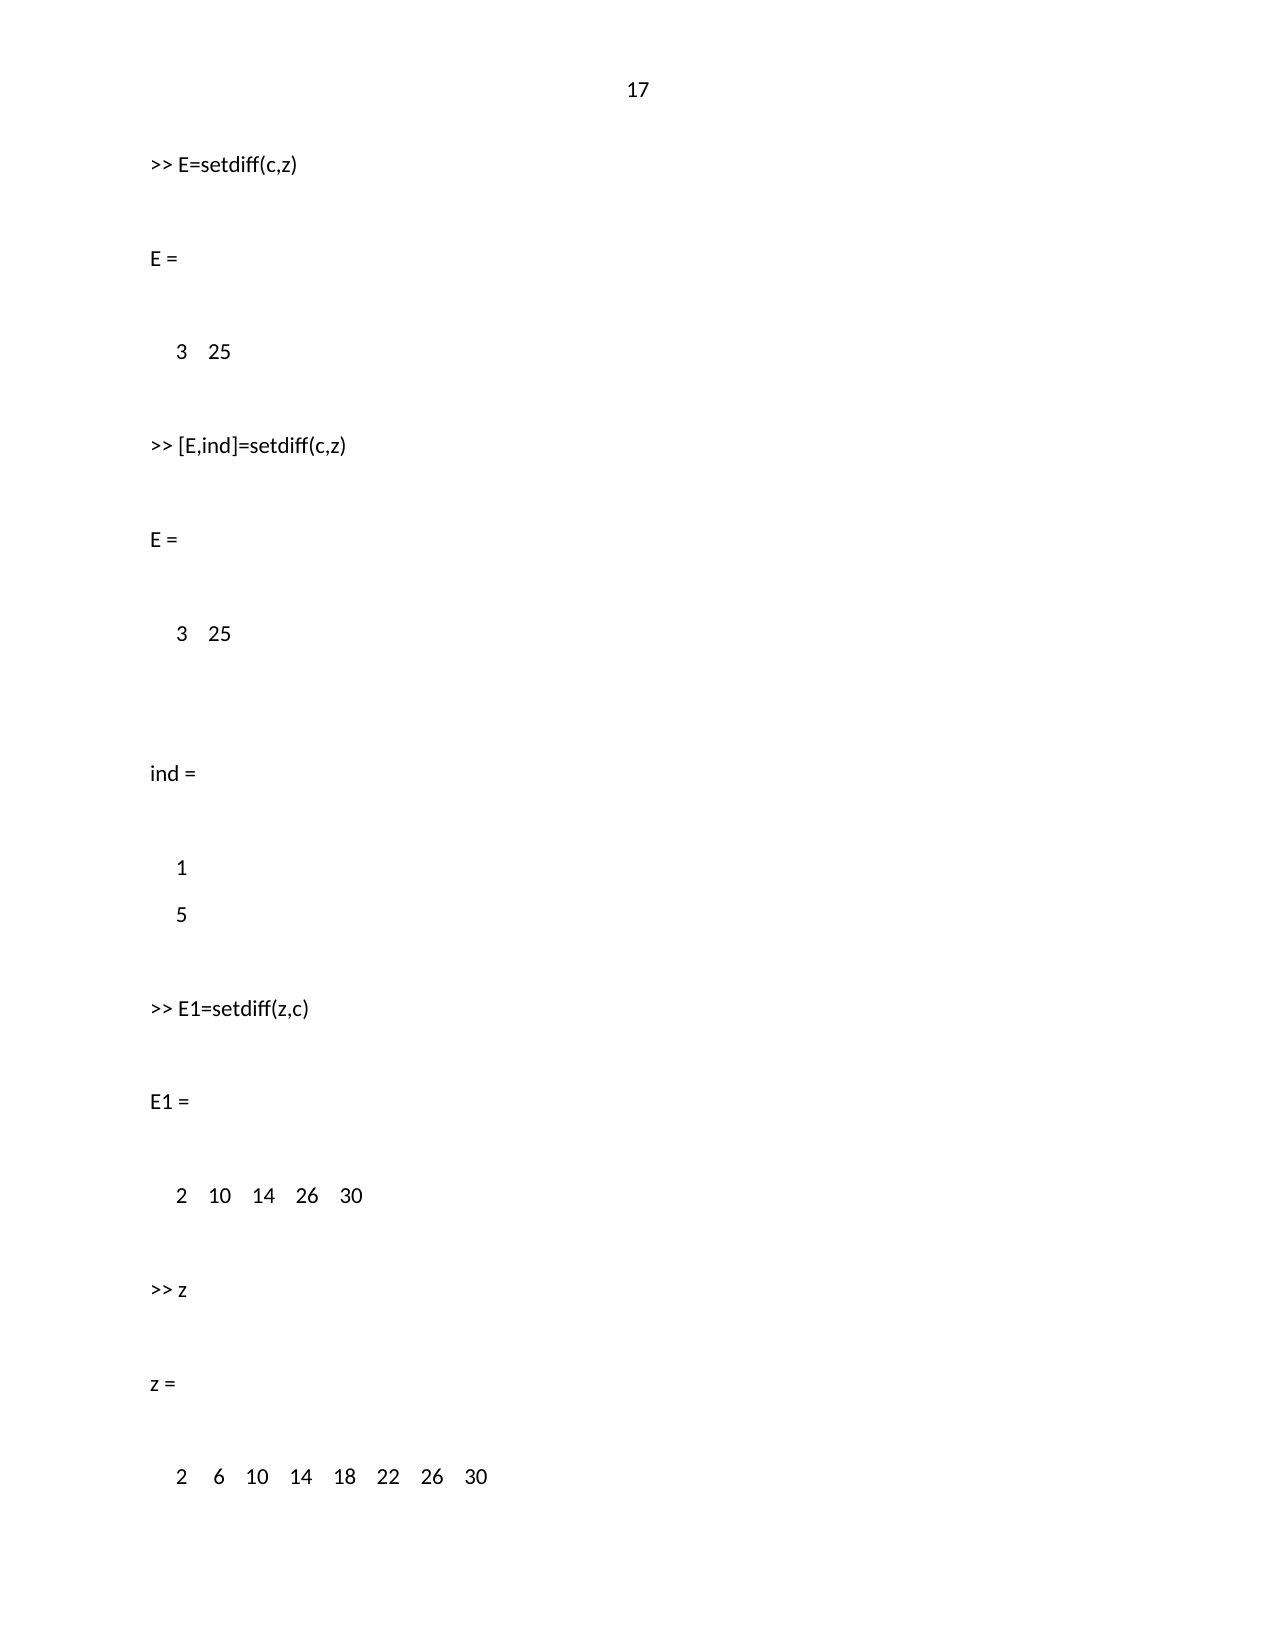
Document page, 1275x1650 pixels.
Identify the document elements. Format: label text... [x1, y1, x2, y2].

text E = [150, 525, 1125, 553]
text ind = [150, 759, 1125, 787]
text 2 10 14 26 30 [150, 1181, 1125, 1209]
text >> z [150, 1275, 1125, 1303]
text 5 [150, 900, 1125, 928]
text 2 6 10 14 18 22 26 30 [150, 1462, 1125, 1491]
text >> E1=setdiff(z,c) [150, 994, 1125, 1022]
text >> E=setdiff(c,z) [150, 150, 1125, 178]
text 3 25 [150, 619, 1125, 647]
text 3 25 [150, 337, 1125, 366]
text E1 = [150, 1087, 1125, 1116]
text >> [E,ind]=setdiff(c,z) [150, 431, 1125, 459]
text E = [150, 244, 1125, 272]
text 1 [150, 853, 1125, 881]
text z = [150, 1369, 1125, 1397]
